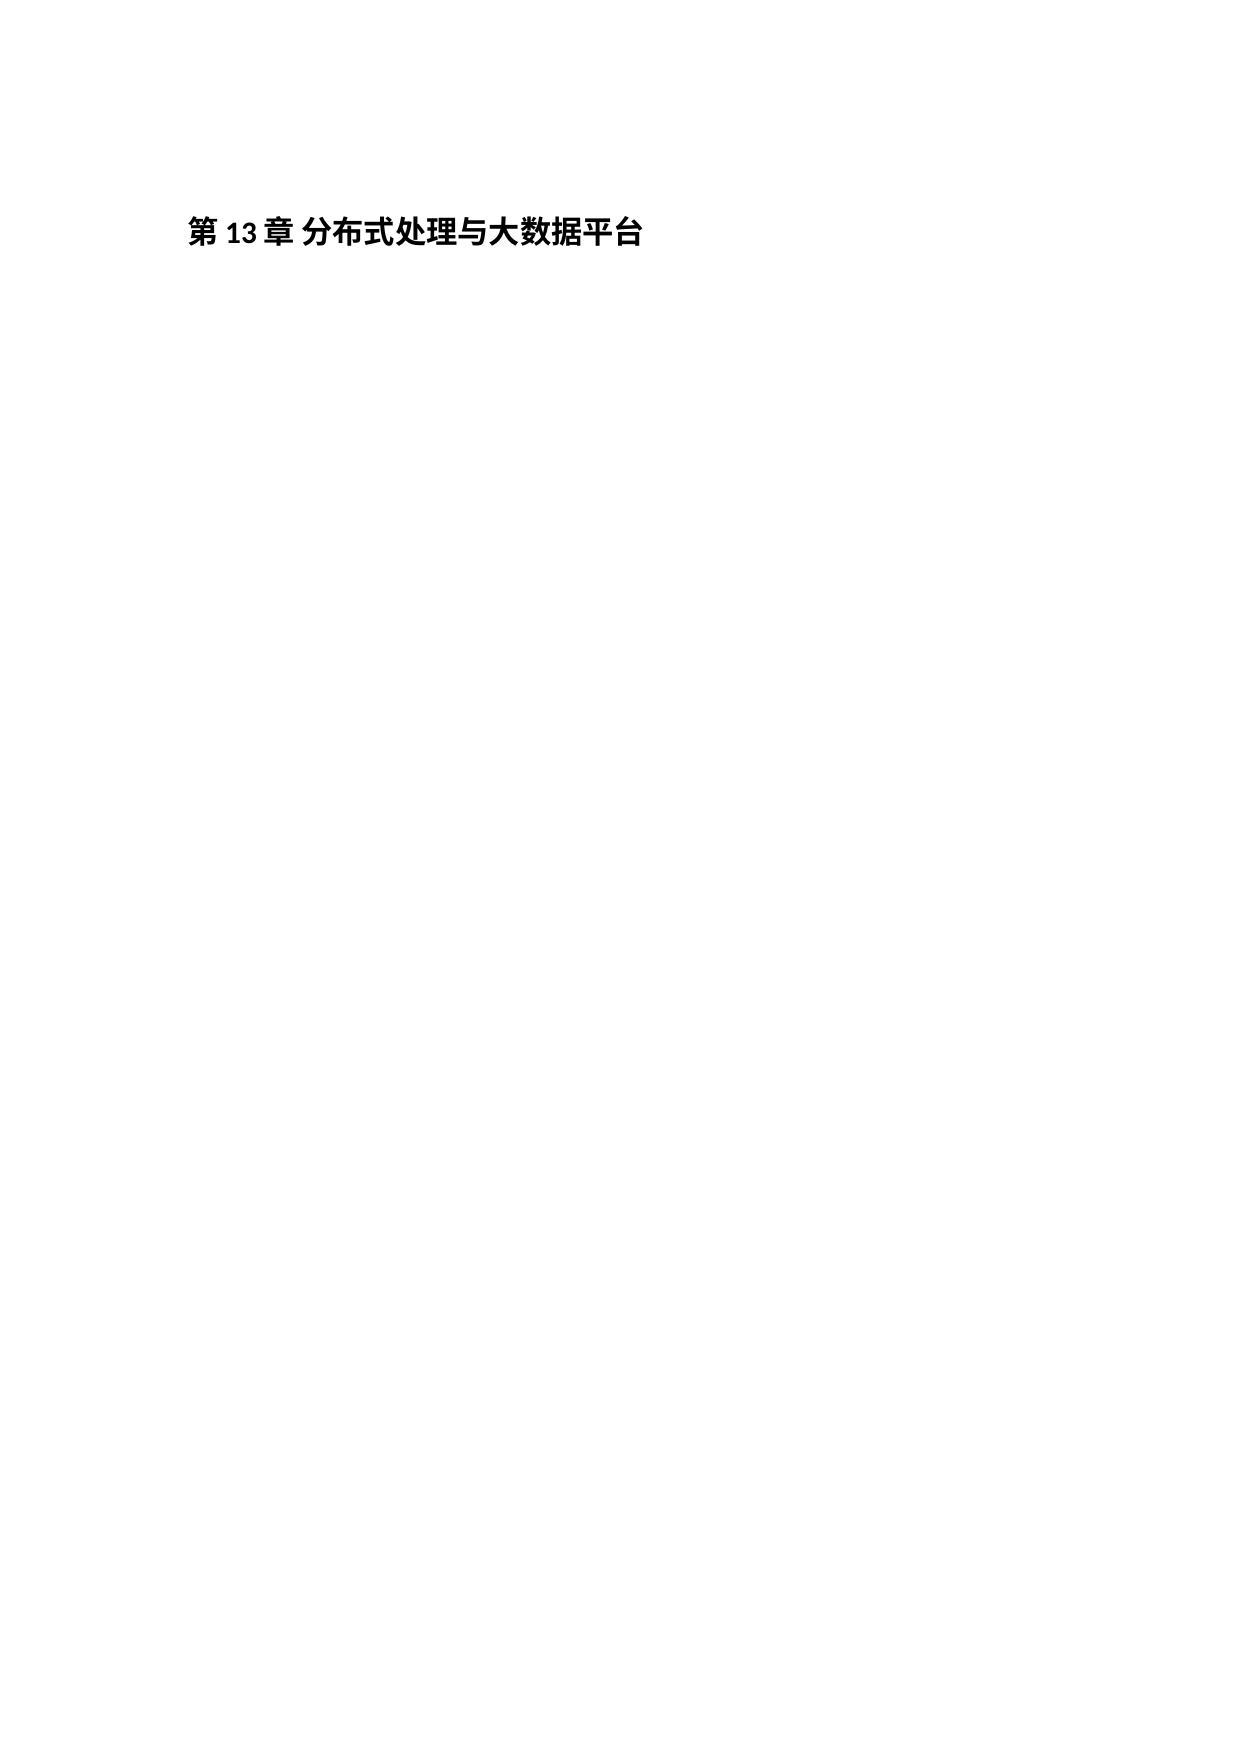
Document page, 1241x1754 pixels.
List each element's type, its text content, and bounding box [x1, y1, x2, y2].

subtitle 第13章 分布式处理与大数据平台 [187, 197, 1053, 262]
